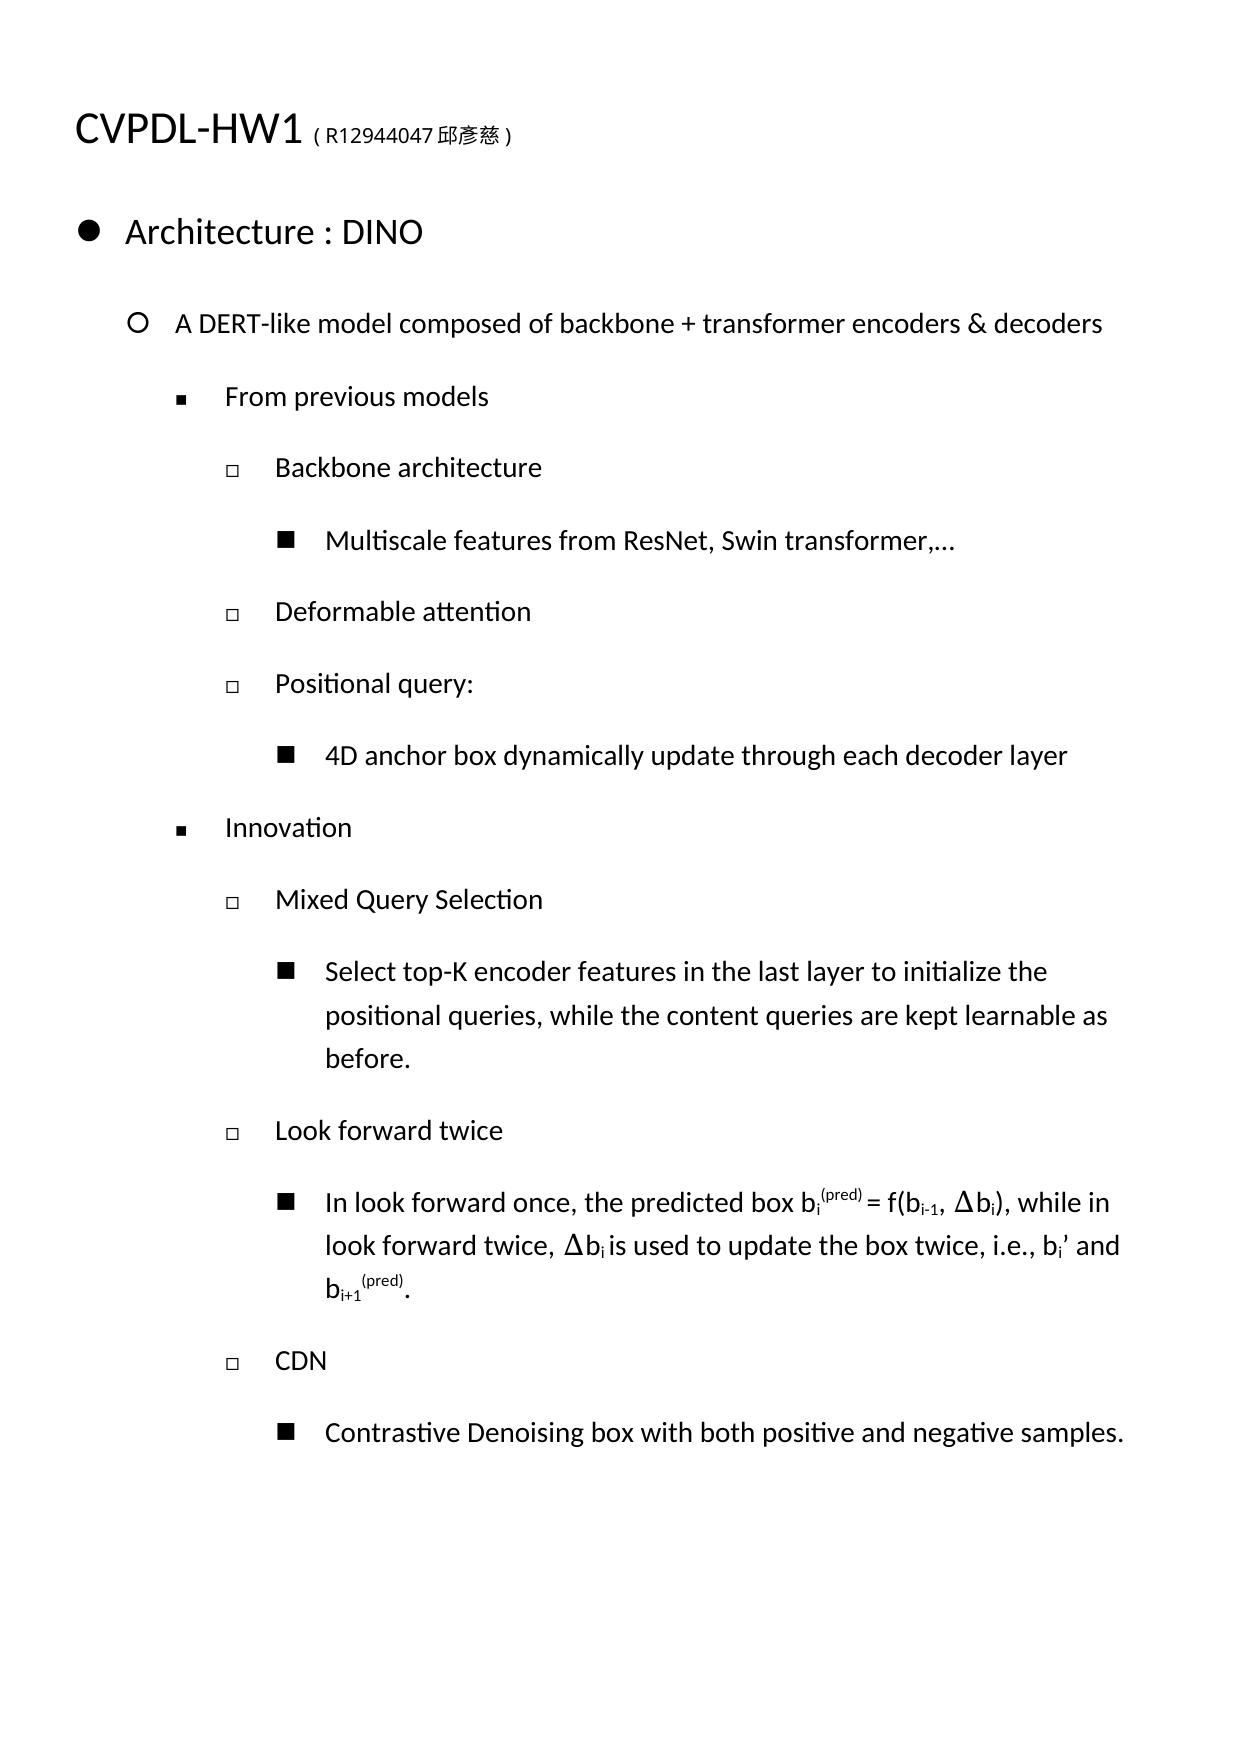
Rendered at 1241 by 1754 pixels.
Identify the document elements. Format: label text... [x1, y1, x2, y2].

list Look forward twice [225, 1111, 1165, 1148]
text CVPDL-HW1 ( R12944047邱彥慈 ) [75, 89, 1165, 164]
list Mixed Query Selection [225, 881, 1165, 918]
list CDN [225, 1341, 1165, 1378]
list Backbone architecture [225, 449, 1165, 486]
list 4D anchor box dynamically update through each decoder layer [275, 737, 1165, 774]
list Deformable attention [225, 593, 1165, 630]
list In look forward once, the predicted box bi(pred) = f(bi-1, ∆bi), while in look forward twice, ∆bi is used to update the box twice, i.e., bi’ and bi+1(pred). [275, 1183, 1165, 1306]
list From previous models [175, 377, 1165, 414]
list Select top-K encoder features in the last layer to initialize the positional queries, while the content queries are kept learnable as before. [275, 952, 1165, 1076]
list Multiscale features from ResNet, Swin transformer,… [275, 521, 1165, 558]
list Positional query: [225, 664, 1165, 702]
list Innovation [175, 808, 1165, 846]
list Architecture : DINO [75, 194, 1165, 269]
list Contrastive Denoising box with both positive and negative samples. [275, 1413, 1165, 1450]
list A DERT-like model composed of backbone + transformer encoders & decoders [125, 305, 1165, 342]
